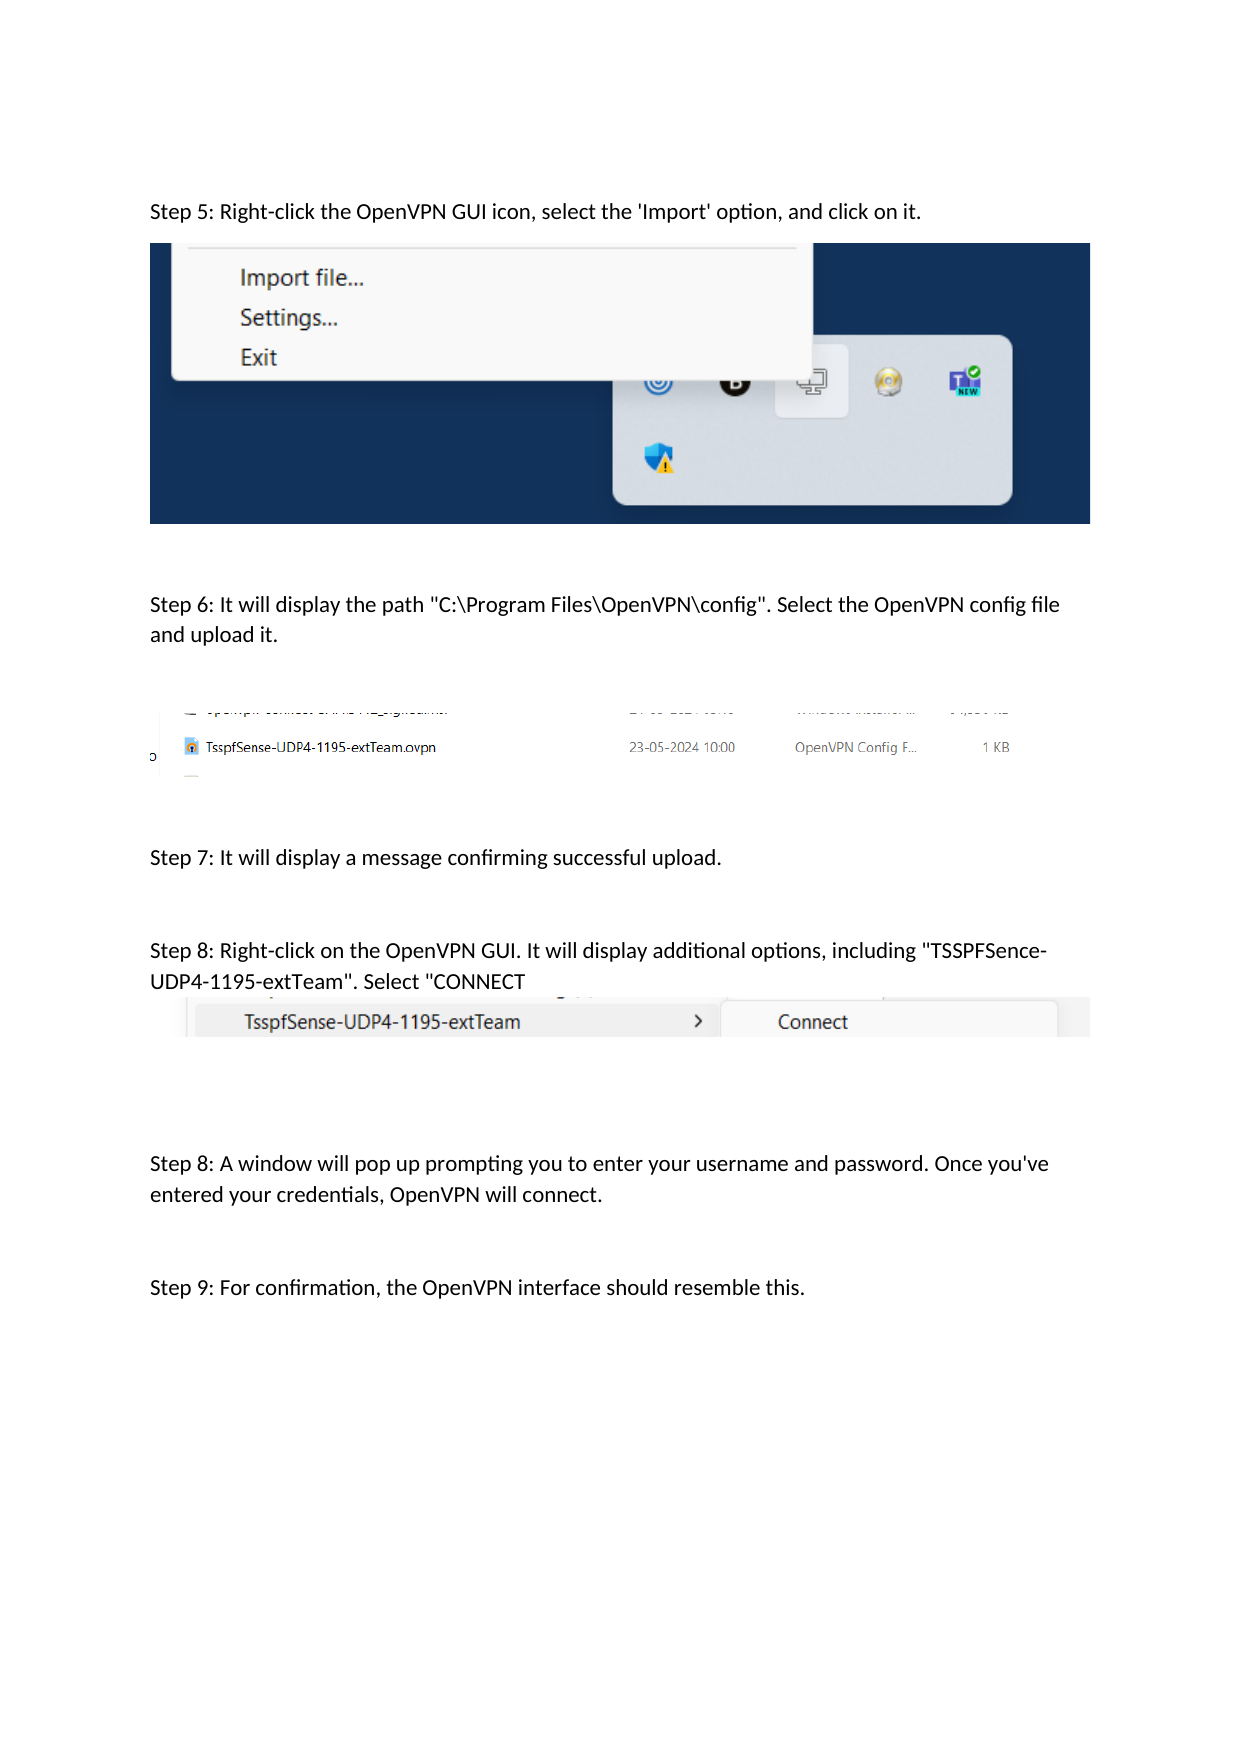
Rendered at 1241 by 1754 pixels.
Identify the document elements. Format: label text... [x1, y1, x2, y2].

text Step 9: For confirmation, the OpenVPN interface should resemble this. [150, 1273, 1090, 1302]
picture [150, 243, 1091, 524]
text Step 8: Right-click on the OpenVPN GUI. It will display additional options, including "TSSPFSence-UDP4-1195-extTeam". Select "CONNECT [150, 937, 1090, 997]
text Step 6: It will display the path "C:\Program Files\OpenVPN\config". Select the OpenVPN config file and upload it. [150, 590, 1090, 648]
text Step 8: A window will pop up prompting you to enter your username and password. Once you've entered your credentials, OpenVPN will connect. [150, 1149, 1090, 1208]
text Step 7: It will display a message confirming successful upload. [150, 843, 1090, 871]
picture [150, 713, 1091, 777]
text Step 5: Right-click the OpenVPN GUI icon, select the 'Import' option, and click on it. [150, 197, 1090, 225]
picture [150, 997, 1091, 1037]
